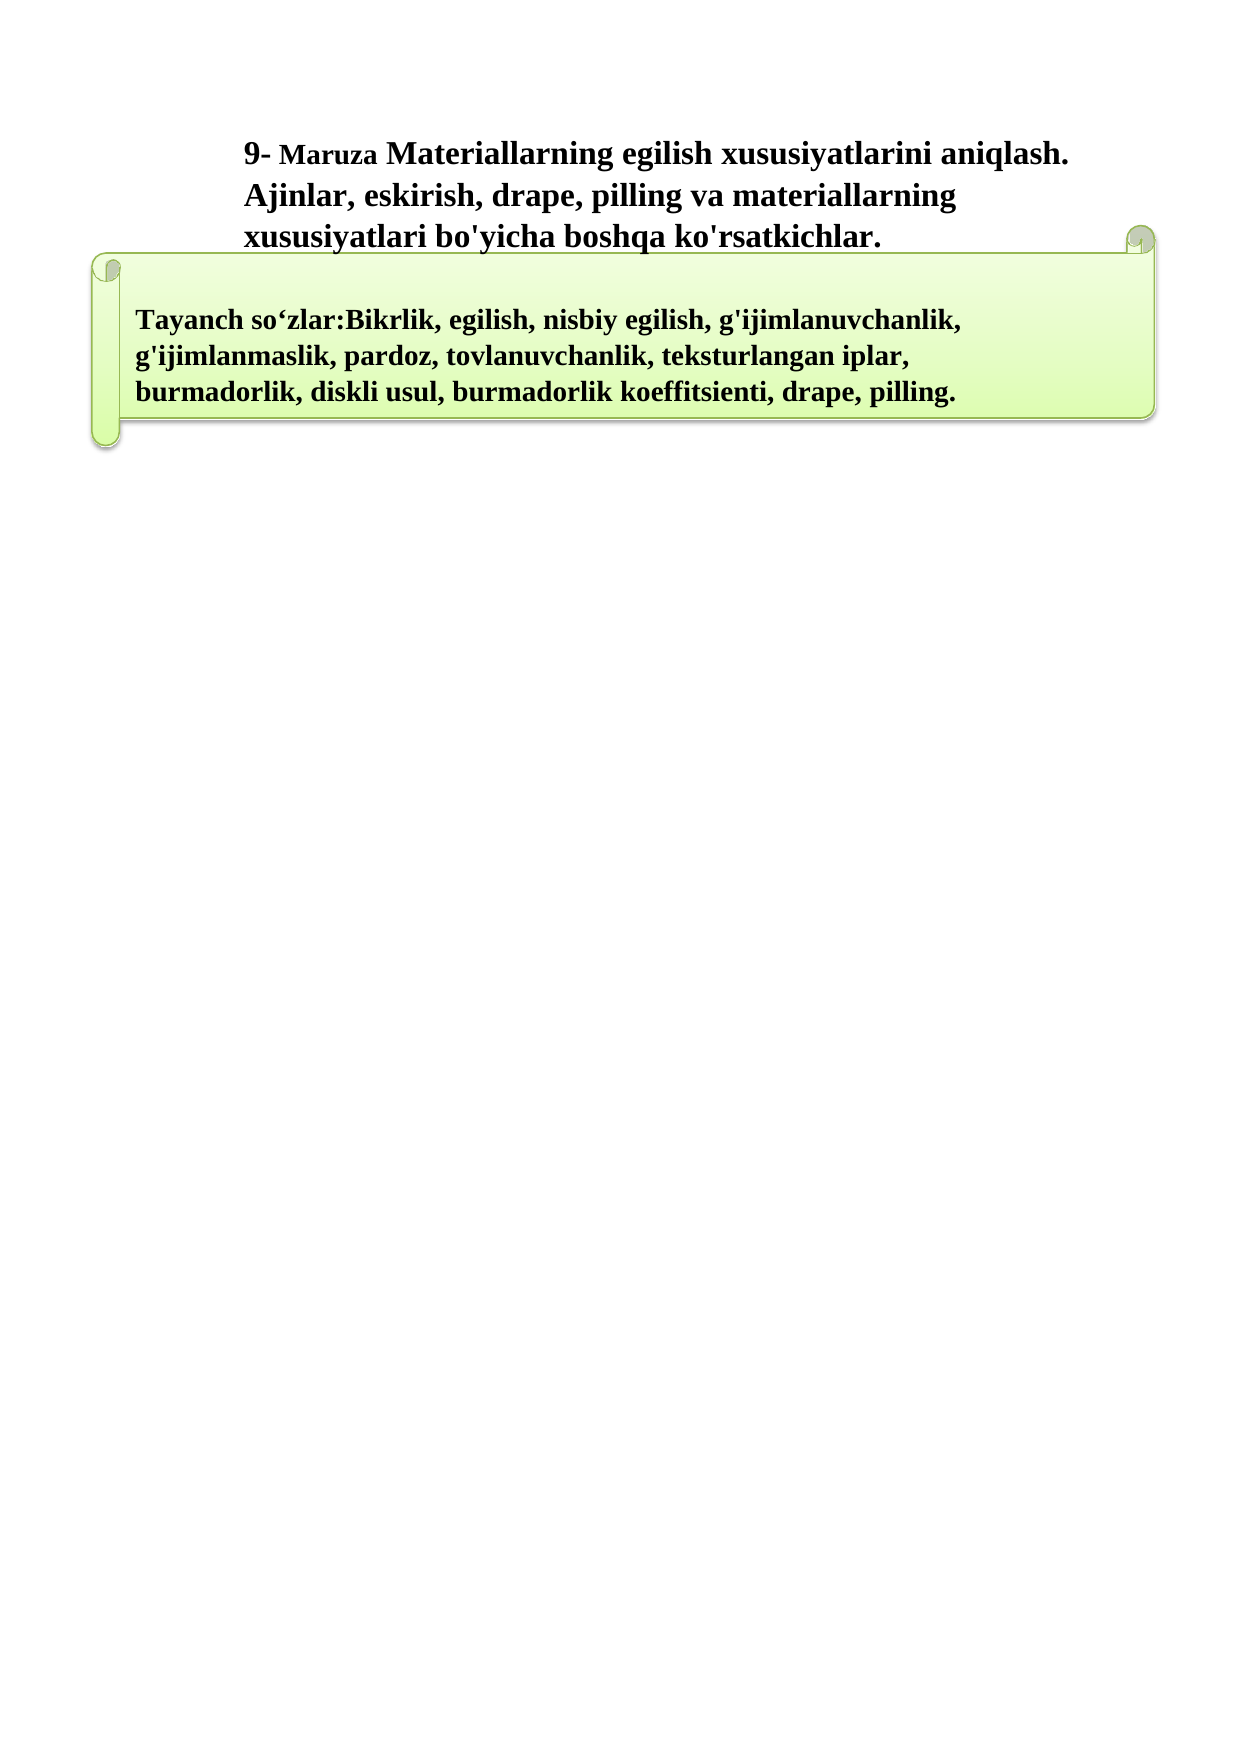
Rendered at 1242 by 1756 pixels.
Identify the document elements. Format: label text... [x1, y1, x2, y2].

text Tayanch so‘zlar:Bikrlik, egilish, nisbiy egilish, g'ijimlanuvchanlik, g'ijimlanmaslik, pardoz, tovlanuvchanlik, teksturlangan iplar, burmadorlik, diskli usul, burmadorlik koeffitsienti, drape, pilling. [135, 302, 1076, 408]
picture [84, 221, 1163, 457]
subtitle 9- Maruza Materiallarning egilish xususiyatlarini aniqlash. Аjinlar, eskirish, drape, pilling va materiallarning xususiyatlari bo'yicha boshqa ko'rsatkichlar. [243, 133, 1146, 254]
